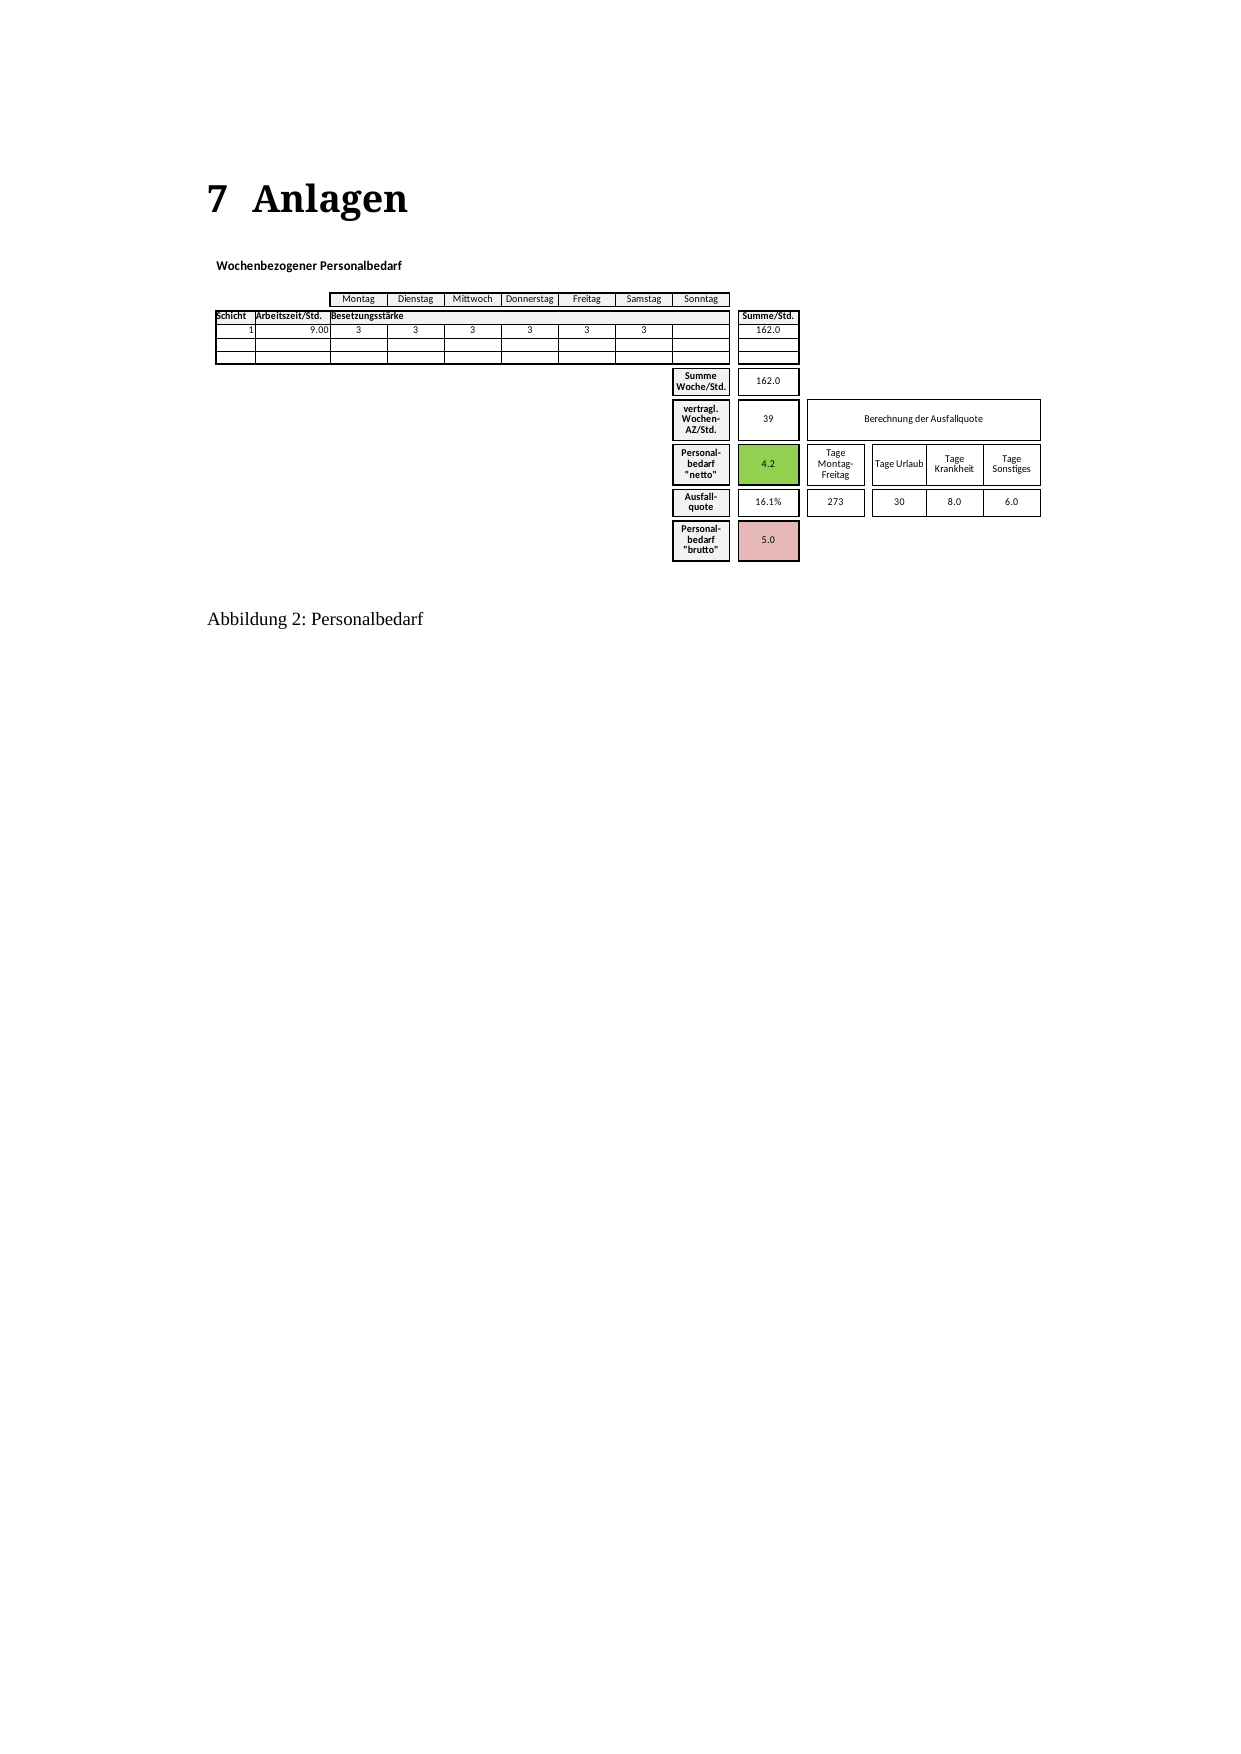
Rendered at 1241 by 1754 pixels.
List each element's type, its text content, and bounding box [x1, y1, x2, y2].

text Abbildung 2: Personalbedarf [207, 608, 1092, 630]
subtitle Anlagen [207, 173, 1092, 224]
